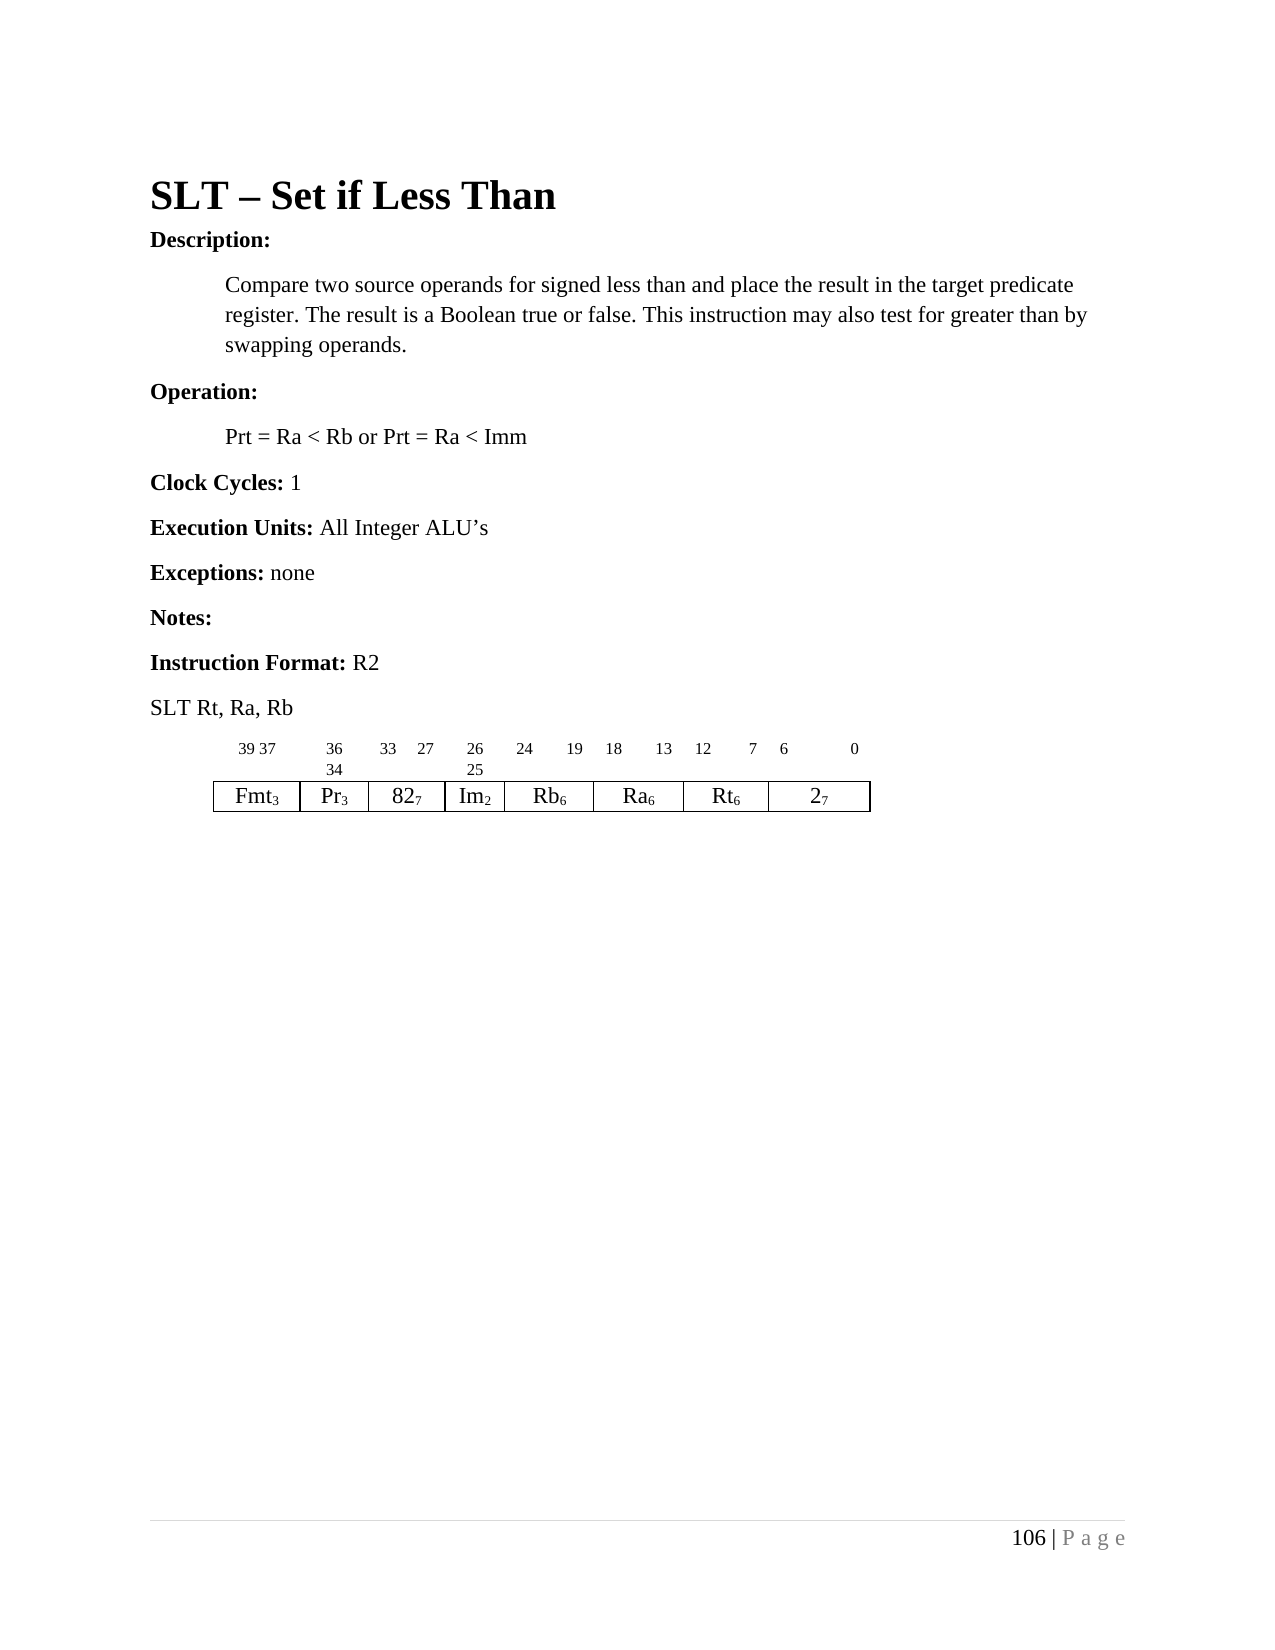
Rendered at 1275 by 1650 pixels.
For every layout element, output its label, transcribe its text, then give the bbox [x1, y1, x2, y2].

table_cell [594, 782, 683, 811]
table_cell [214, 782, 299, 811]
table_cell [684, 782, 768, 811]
subtitle SLT – Set if Less Than [150, 171, 1125, 219]
text Notes: [150, 604, 1125, 630]
text Execution Units: All Integer ALU’s [150, 514, 1125, 540]
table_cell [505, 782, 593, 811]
text Description: [150, 226, 1125, 252]
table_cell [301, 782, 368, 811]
text Compare two source operands for signed less than and place the result in the target predicate register. The result is a Boolean true or false. This instruction may also test for greater than by swapping operands. [225, 271, 1125, 358]
text Operation: [150, 378, 1125, 405]
text Clock Cycles: 1 [150, 468, 1125, 495]
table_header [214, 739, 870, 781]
text SLT Rt, Ra, Rb [150, 694, 1125, 720]
text Exceptions: none [150, 559, 1125, 585]
text Prt = Ra < Rb or Prt = Ra < Imm [225, 423, 1125, 450]
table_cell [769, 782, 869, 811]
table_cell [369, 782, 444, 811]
text Instruction Format: R2 [150, 649, 1125, 675]
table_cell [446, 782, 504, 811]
